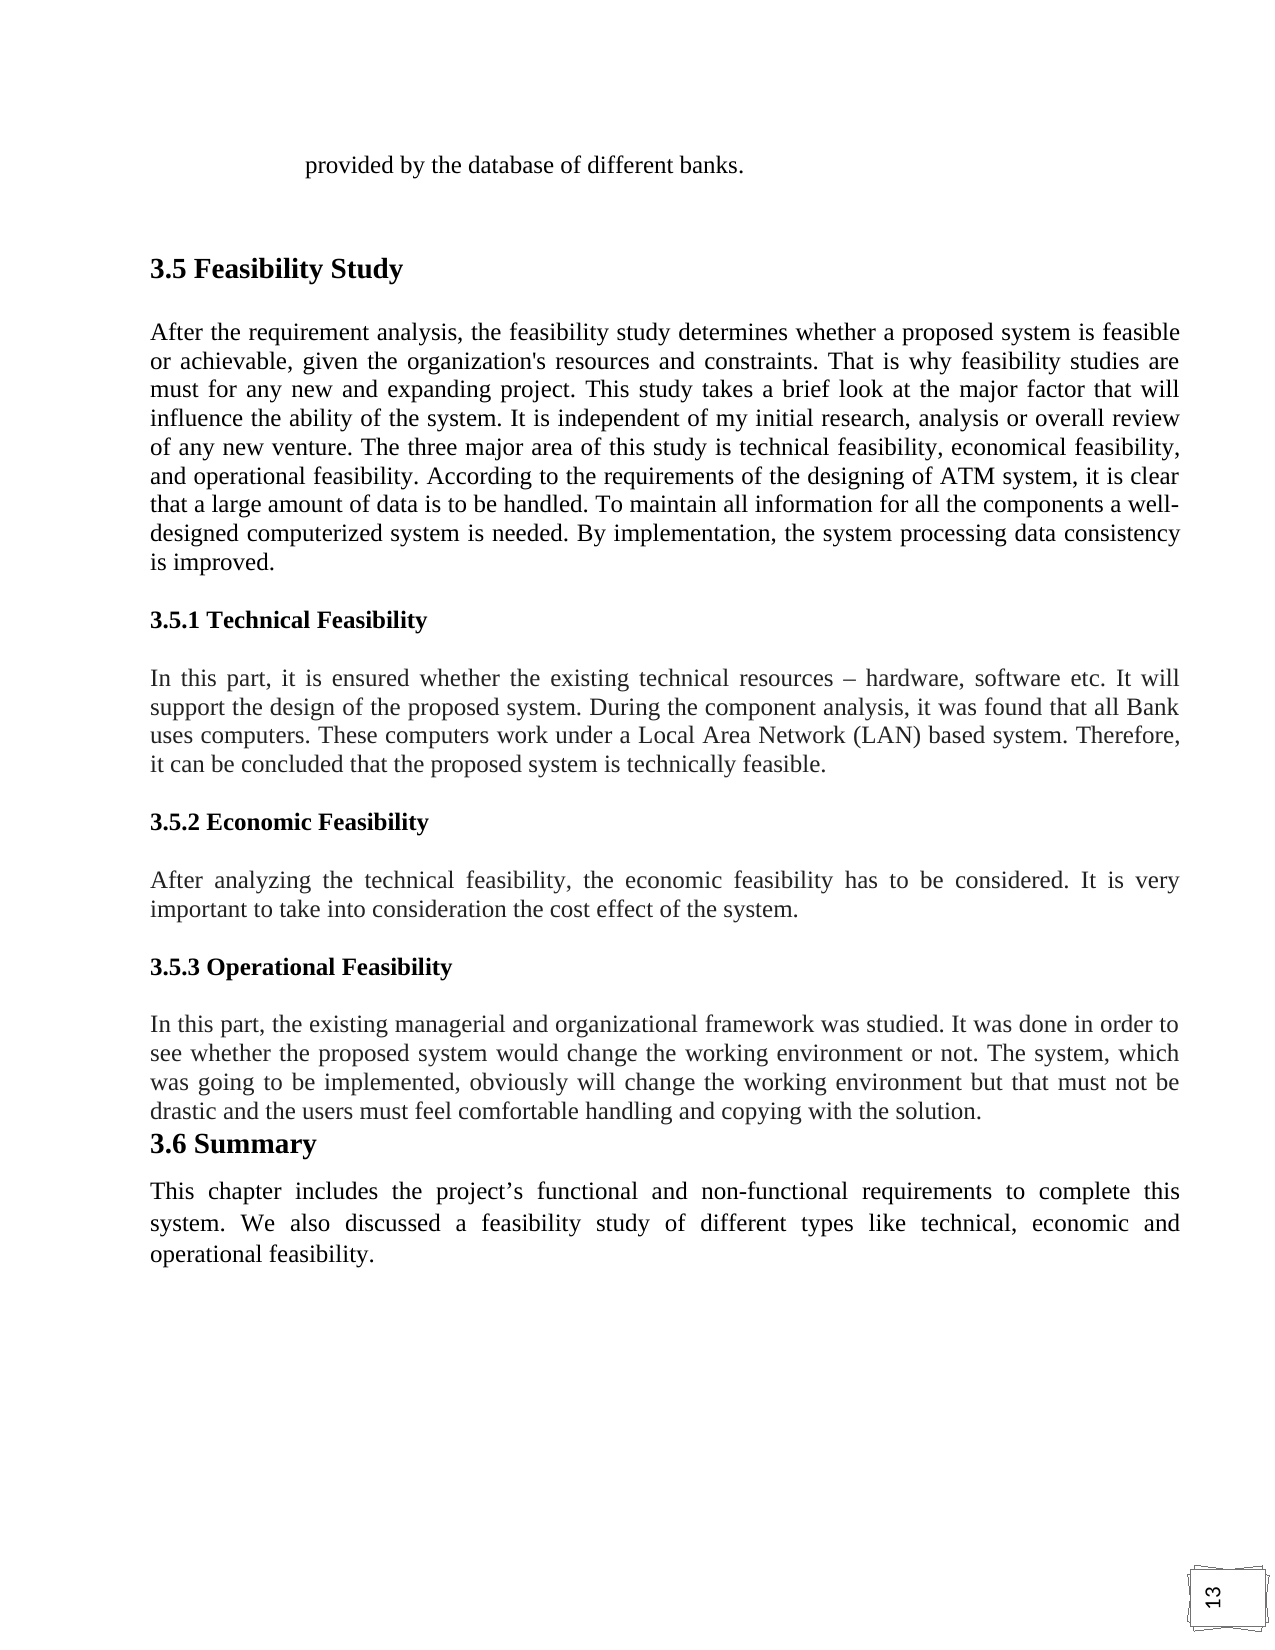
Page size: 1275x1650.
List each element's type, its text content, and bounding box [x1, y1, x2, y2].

text This chapter includes the project’s functional and non-functional requirements to complete this system. We also discussed a feasibility study of different types like technical, economic and operational feasibility. [150, 1176, 1181, 1268]
text 3.6 Summary [150, 1127, 1181, 1160]
text 3.5.2 Economic Feasibility [150, 807, 1181, 836]
text In this part, the existing managerial and organizational framework was studied. It was done in order to see whether the proposed system would change the working environment or not. The system, which was going to be implemented, obviously will change the working environment but that must not be drastic and the users must feel comfortable handling and copying with the solution. [150, 1009, 1181, 1124]
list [267, 150, 1181, 179]
text In this part, it is ensured whether the existing technical resources – hardware, software etc. It will support the design of the proposed system. During the component analysis, it was found that all Bank uses computers. These computers work under a Local Area Network (LAN) based system. Therefore, it can be concluded that the proposed system is technically feasible. [150, 663, 1181, 778]
text After the requirement analysis, the feasibility study determines whether a proposed system is feasible or achievable, given the organization's resources and constraints. That is why feasibility studies are must for any new and expanding project. This study takes a brief look at the major factor that will influence the ability of the system. It is independent of my initial research, analysis or overall review of any new venture. The three major area of this study is technical feasibility, economical feasibility, and operational feasibility. According to the requirements of the designing of ATM system, it is clear that a large amount of data is to be handled. To maintain all information for all the components a well-designed computerized system is needed. By implementation, the system processing data consistency is improved. [150, 317, 1181, 576]
text After analyzing the technical feasibility, the economic feasibility has to be considered. It is very important to take into consideration the cost effect of the system. [150, 865, 1181, 922]
text 3.5.1 Technical Feasibility [150, 605, 1181, 634]
text 3.5.3 Operational Feasibility [150, 952, 1181, 980]
text 3.5 Feasibility Study [150, 251, 1181, 284]
